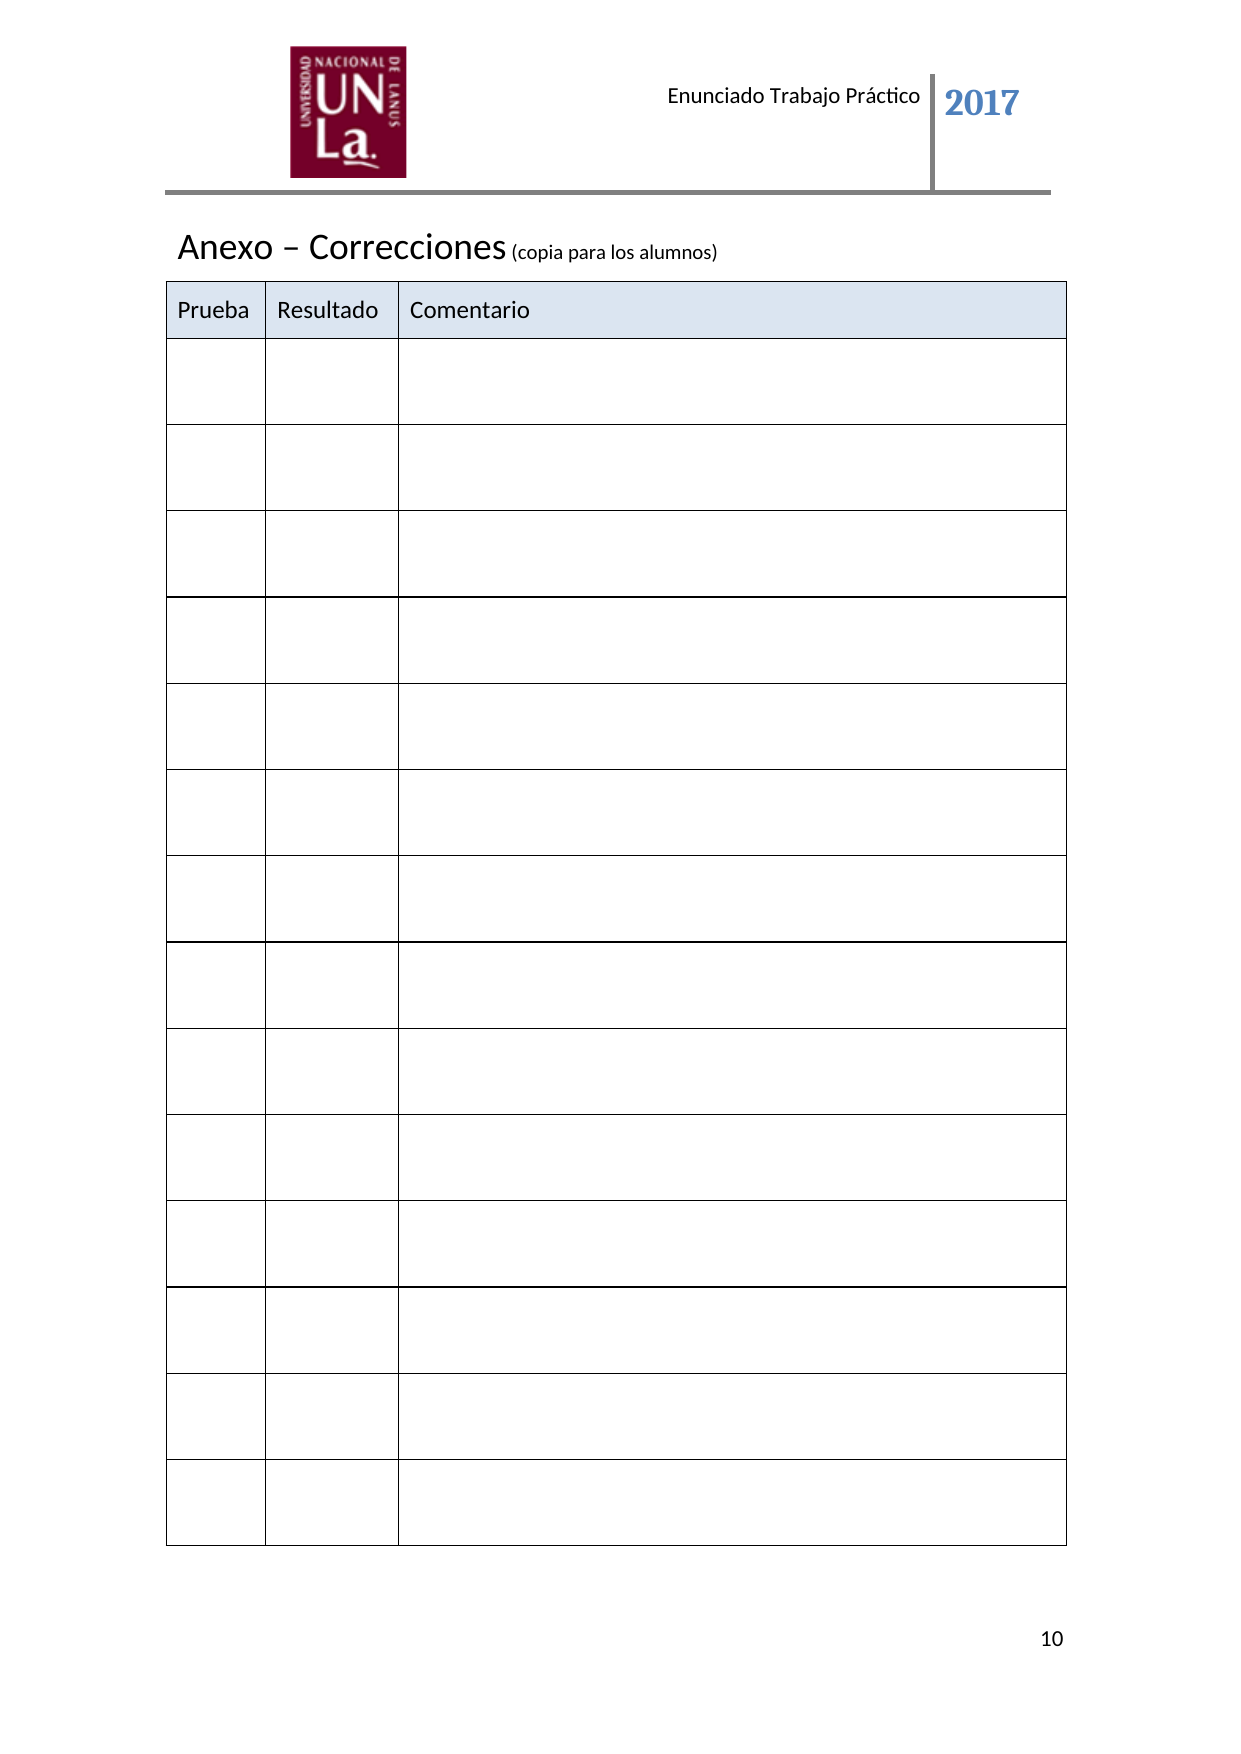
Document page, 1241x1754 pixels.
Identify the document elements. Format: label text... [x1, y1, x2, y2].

table_header Comentario [399, 282, 1066, 338]
table_header Resultado [266, 282, 398, 338]
table_cell [266, 1460, 398, 1545]
table_cell [266, 1201, 398, 1286]
table_cell [167, 425, 265, 510]
table_cell [399, 1374, 1066, 1459]
table_cell [167, 339, 265, 424]
table_cell [399, 339, 1066, 424]
table_cell [167, 1115, 265, 1200]
table_cell [399, 1115, 1066, 1200]
table_cell [266, 943, 398, 1028]
table_cell [167, 684, 265, 769]
table_cell [399, 1029, 1066, 1114]
table_cell [399, 1460, 1066, 1545]
picture [289, 45, 407, 178]
table_cell [266, 770, 398, 855]
table_cell [167, 1029, 265, 1114]
text Anexo – Correcciones (copia para los alumnos) [177, 223, 1063, 268]
table_cell [167, 943, 265, 1028]
table_cell [266, 1288, 398, 1373]
table_cell [266, 425, 398, 510]
table_cell [399, 425, 1066, 510]
table_cell [167, 770, 265, 855]
table_cell [167, 1288, 265, 1373]
table_cell [399, 943, 1066, 1028]
table_cell [399, 511, 1066, 596]
table_cell [266, 1029, 398, 1114]
table_cell [167, 1201, 265, 1286]
table_cell [167, 856, 265, 941]
table_cell [399, 770, 1066, 855]
table_cell [266, 856, 398, 941]
table_cell [266, 1374, 398, 1459]
table_cell [266, 511, 398, 596]
table_cell [266, 684, 398, 769]
table_cell [266, 598, 398, 683]
table_cell [266, 339, 398, 424]
table_header Prueba [167, 282, 265, 338]
table_cell [167, 511, 265, 596]
table_cell [167, 1374, 265, 1459]
table_cell [399, 598, 1066, 683]
table_cell [399, 1201, 1066, 1286]
table_cell [266, 1115, 398, 1200]
table_cell [167, 598, 265, 683]
table_cell [399, 856, 1066, 941]
table_cell [167, 1460, 265, 1545]
table_cell [399, 684, 1066, 769]
table_cell [399, 1288, 1066, 1373]
